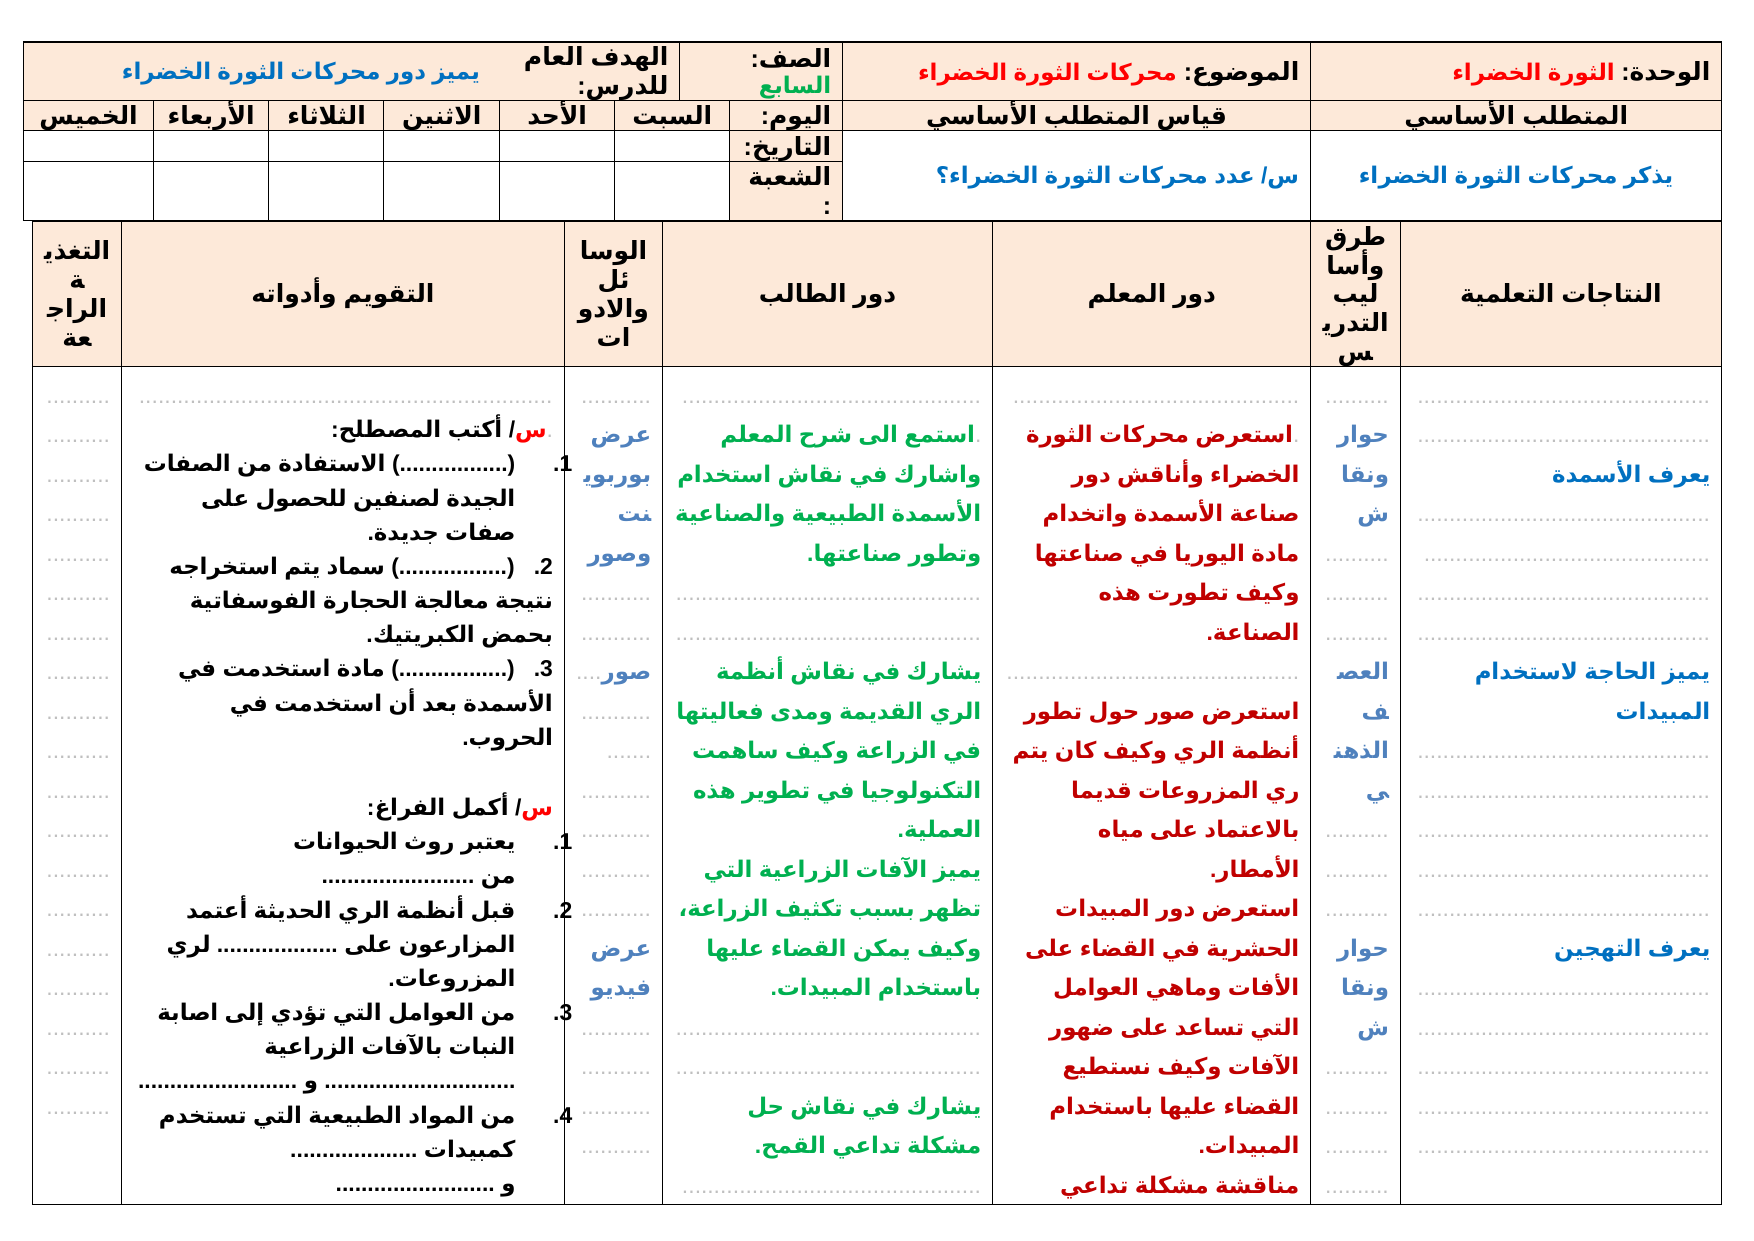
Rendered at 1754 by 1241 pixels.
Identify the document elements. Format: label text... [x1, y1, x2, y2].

table_cell اليوم: [730, 101, 842, 130]
table_cell [500, 131, 614, 161]
table_header طرق وأساليب التدريس [1311, 222, 1400, 366]
table_cell [154, 131, 268, 161]
table_cell قياس المتطلب الأساسي [843, 101, 1310, 130]
table_cell س/ عدد محركات الثورة الخضراء؟ [843, 131, 1310, 220]
table_header دور المعلم [993, 222, 1310, 366]
table_cell الخميس [24, 101, 153, 130]
table_cell الأربعاء [154, 101, 268, 130]
table_cell السبت [615, 101, 729, 130]
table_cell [33, 367, 121, 1204]
table_header الوسائل والادوات [565, 222, 662, 366]
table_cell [122, 367, 564, 1204]
table_cell الثلاثاء [269, 101, 383, 130]
table_cell الاثنين [384, 101, 499, 130]
table_cell [154, 162, 268, 220]
table_cell [269, 162, 383, 220]
table_header التقويم وأدواته [122, 222, 564, 366]
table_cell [663, 367, 992, 1204]
table_cell [500, 162, 614, 220]
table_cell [565, 367, 662, 1204]
table_header التغذية الراجعة [33, 222, 121, 366]
table_cell يذكر محركات الثورة الخضراء [1311, 131, 1721, 220]
table_cell الأحد [500, 101, 614, 130]
table_cell [384, 162, 499, 220]
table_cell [993, 367, 1310, 1204]
table_cell التاريخ: [730, 131, 842, 161]
table_cell المتطلب الأساسي [1311, 101, 1721, 130]
table_cell [615, 162, 729, 220]
table_header يميز دور محركات الثورة الخضراء [24, 43, 491, 100]
table_cell الشعبة: [730, 162, 842, 220]
table_cell [24, 162, 153, 220]
table_header الموضوع: محركات الثورة الخضراء [843, 43, 1310, 100]
table_cell [615, 131, 729, 161]
table_header النتاجات التعلمية [1401, 222, 1721, 366]
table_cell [1401, 367, 1721, 1204]
table_header الصف: السابع [680, 43, 842, 100]
table_cell [269, 131, 383, 161]
table_cell [24, 131, 153, 161]
table_header الهدف العام للدرس: [491, 43, 679, 100]
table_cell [1311, 367, 1400, 1204]
table_header دور الطالب [663, 222, 992, 366]
table_cell [384, 131, 499, 161]
table_header الوحدة: الثورة الخضراء [1311, 43, 1721, 100]
